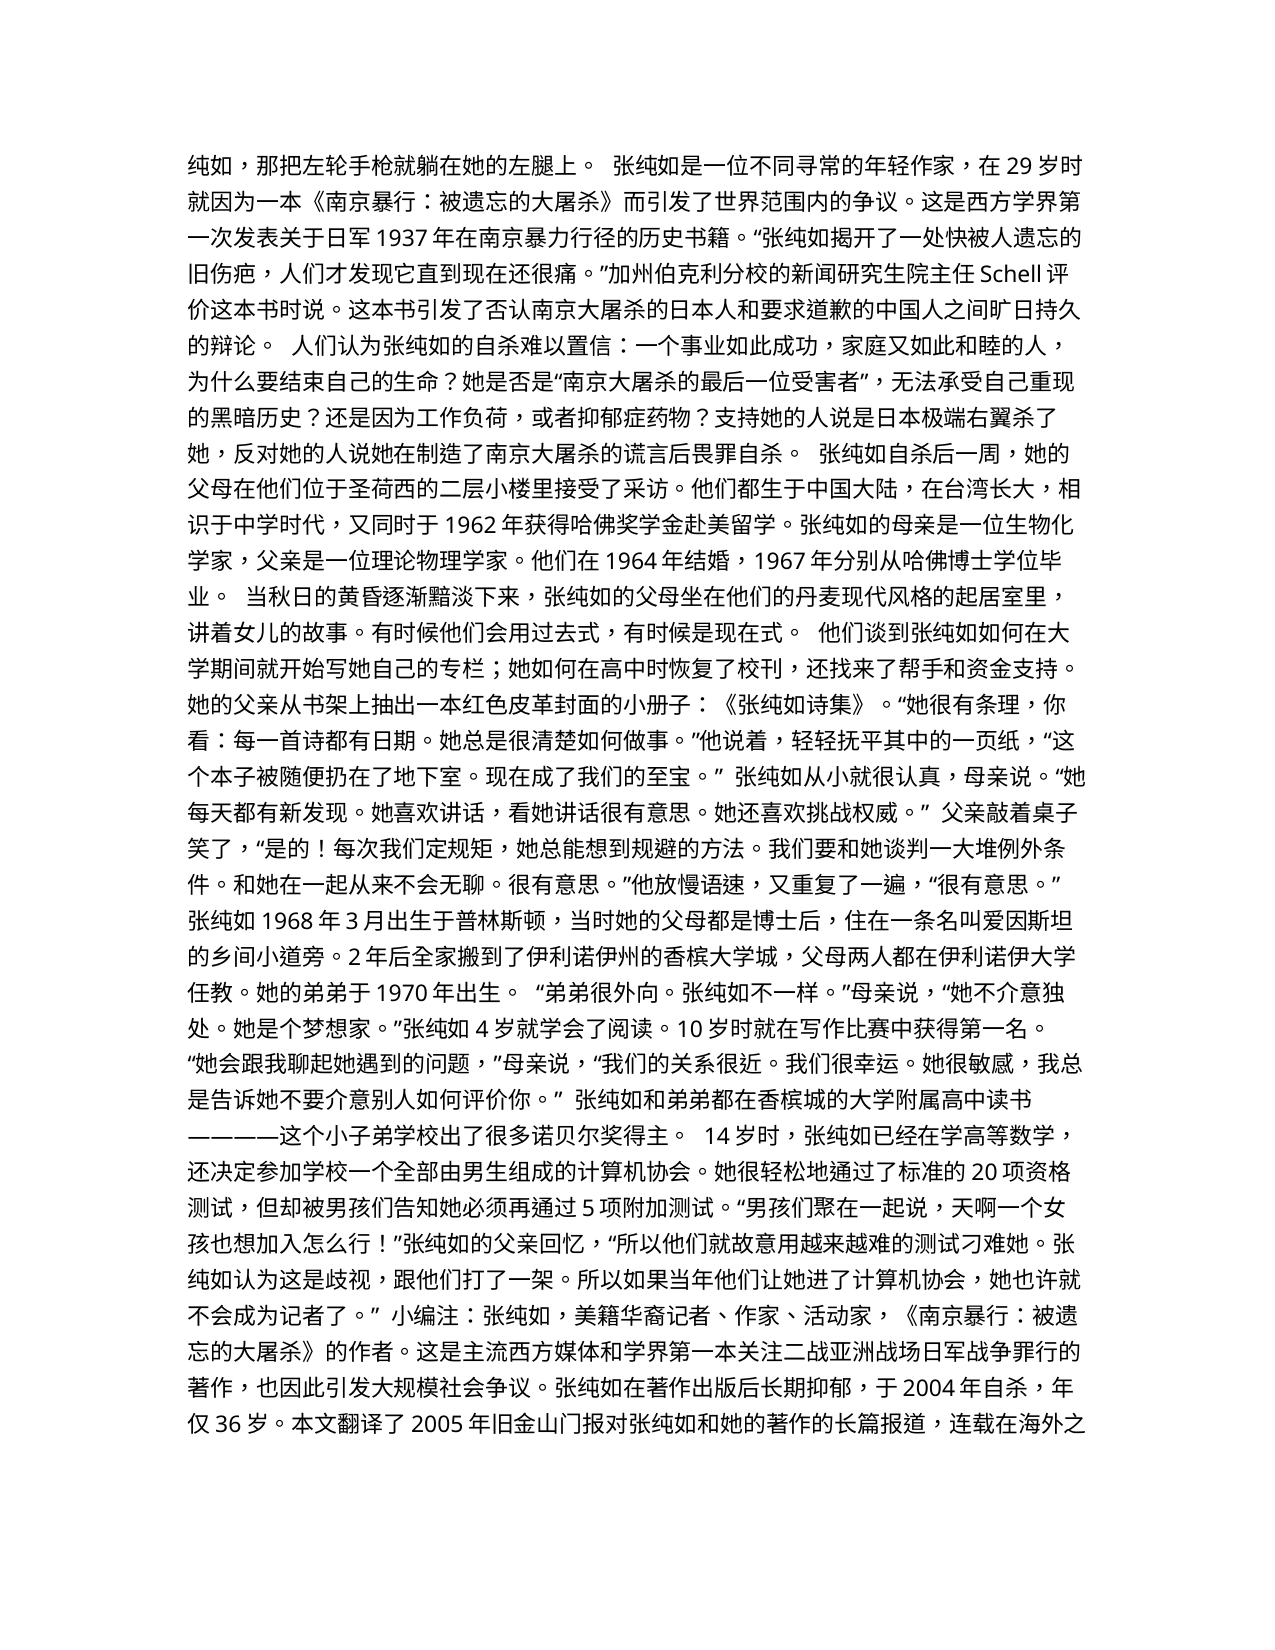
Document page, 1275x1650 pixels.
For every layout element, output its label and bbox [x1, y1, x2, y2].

text [187, 150, 1087, 1439]
